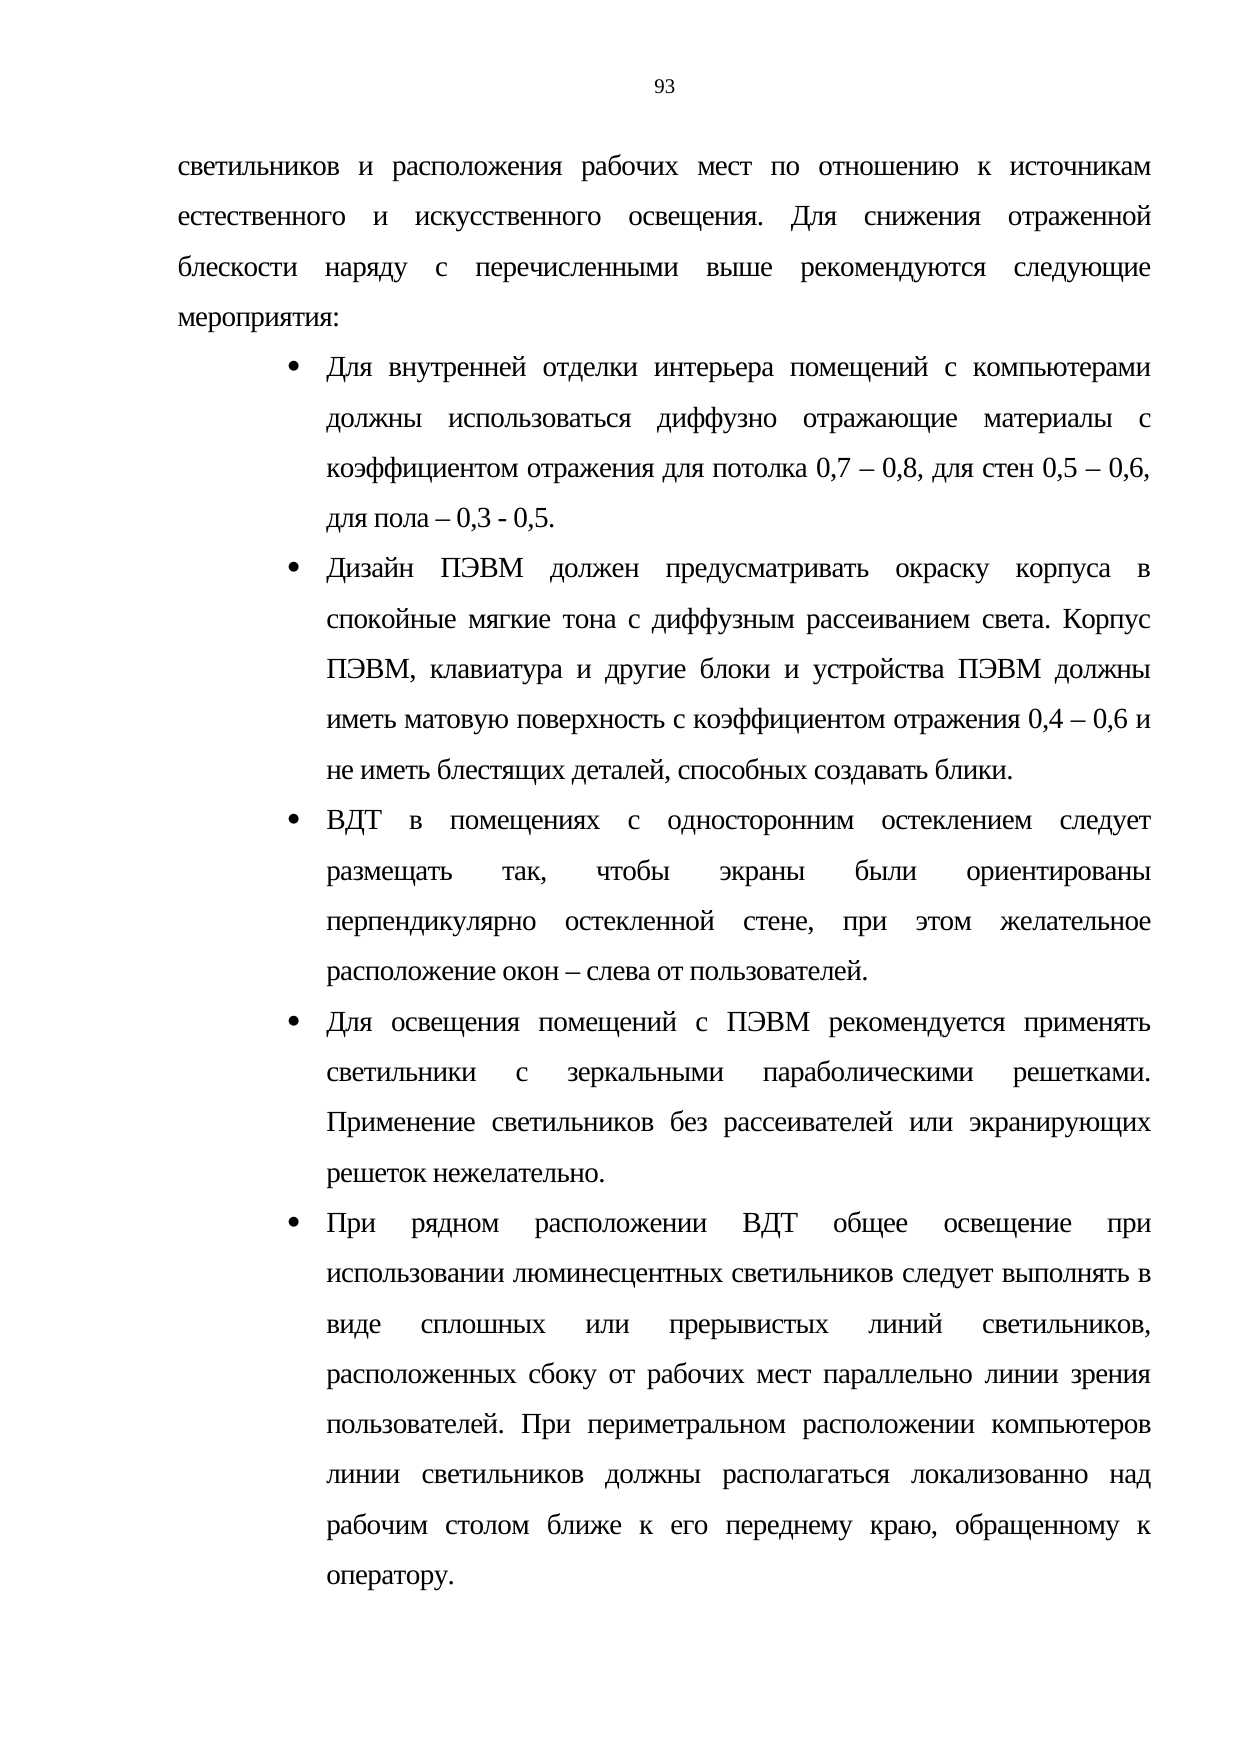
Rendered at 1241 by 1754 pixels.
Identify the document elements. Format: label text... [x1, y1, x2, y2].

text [177, 148, 1152, 332]
list Для освещения помещений с ПЭВМ рекомендуется применять светильники с зеркальными параболическими решетками. Применение светильников без рассеивателей или экранирующих решеток нежелательно. [288, 1004, 1152, 1188]
list ВДТ в помещениях с односторонним остеклением следует размещать так, чтобы экраны были ориентированы перпендикулярно остекленной стене, при этом желательное расположение окон – слева от пользователей. [288, 802, 1152, 987]
list При рядном расположении ВДТ общее освещение при использовании люминесцентных светильников следует выполнять в виде сплошных или прерывистых линий светильников, расположенных сбоку от рабочих мест параллельно линии зрения пользователей. При периметральном расположении компьютеров линии светильников должны располагаться локализованно над рабочим столом ближе к его переднему краю, обращенному к оператору. [288, 1205, 1152, 1591]
list Дизайн ПЭВМ должен предусматривать окраску корпуса в спокойные мягкие тона с диффузным рассеиванием света. Корпус ПЭВМ, клавиатура и другие блоки и устройства ПЭВМ должны иметь матовую поверхность с коэффициентом отражения 0,4 – 0,6 и не иметь блестящих деталей, способных создавать блики. [288, 551, 1152, 786]
list Для внутренней отделки интерьера помещений с компьютерами должны использоваться диффузно отражающие материалы с коэффициентом отражения для потолка 0,7 – 0,8, для стен 0,5 – 0,6, для пола – 0,3 - 0,5. [288, 349, 1152, 534]
